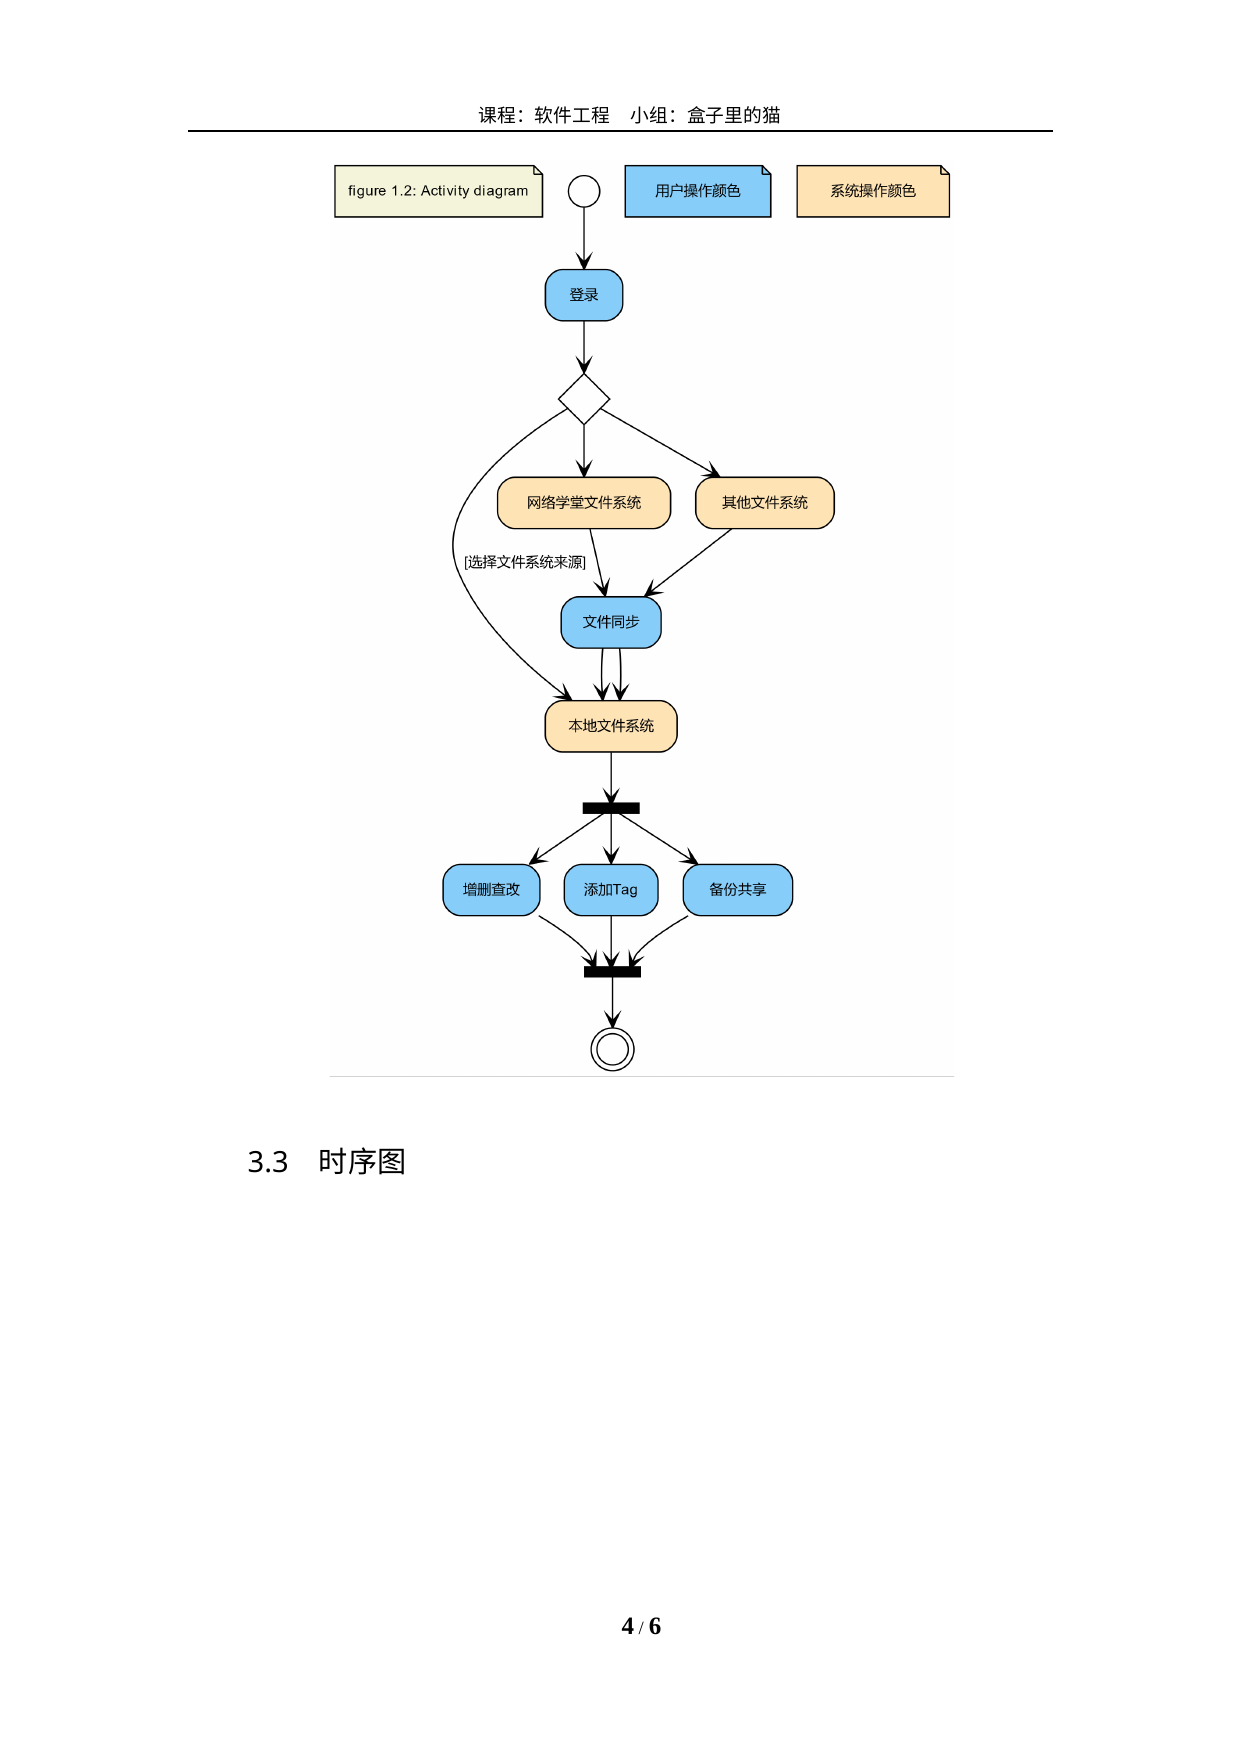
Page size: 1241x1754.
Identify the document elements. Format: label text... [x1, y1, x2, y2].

subtitle 时序图 [247, 1127, 1053, 1192]
picture [329, 159, 955, 1077]
